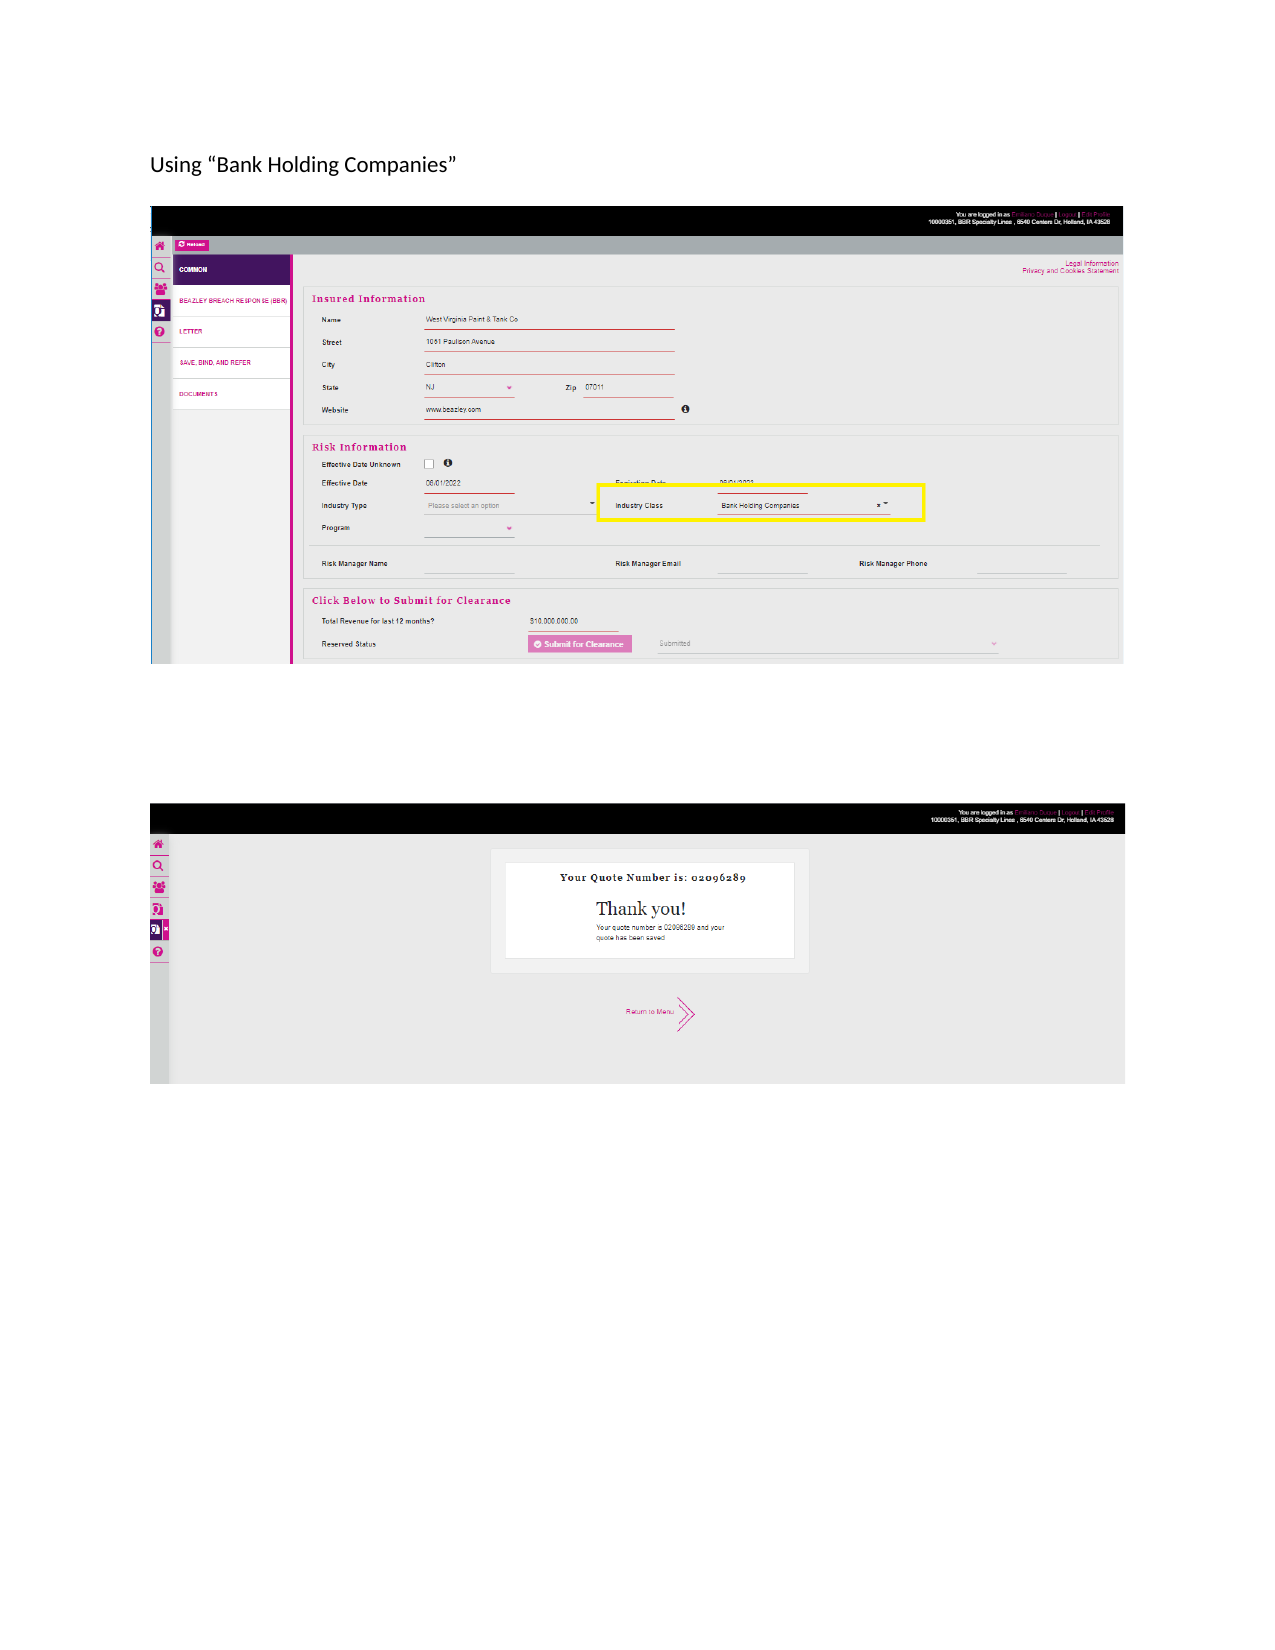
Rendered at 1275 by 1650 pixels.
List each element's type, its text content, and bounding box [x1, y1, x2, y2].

picture [150, 206, 1124, 664]
picture [150, 803, 1125, 1084]
text Using “Bank Holding Companies” [150, 150, 1125, 178]
